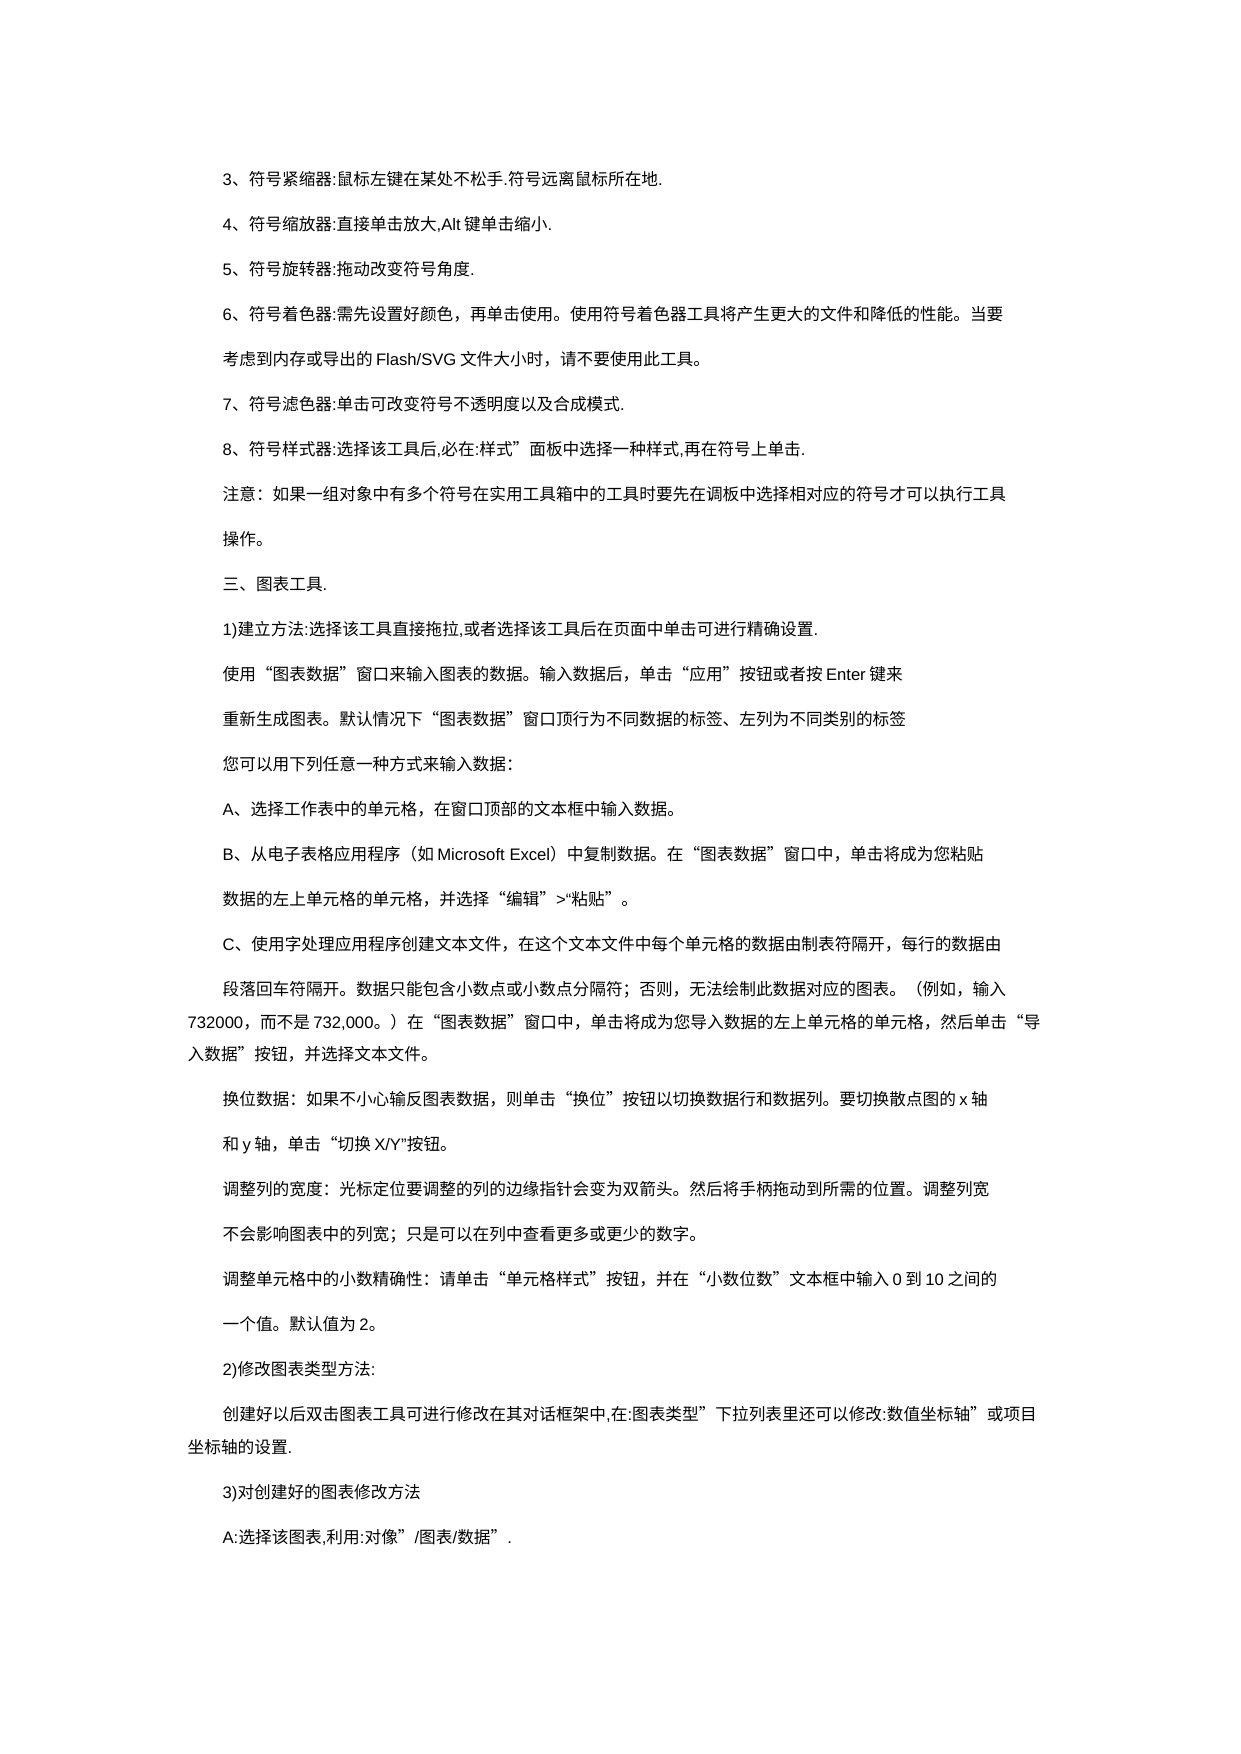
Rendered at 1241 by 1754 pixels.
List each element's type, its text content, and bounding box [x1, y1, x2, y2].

text 4、符号缩放器:直接单击放大,Alt键单击缩小. [187, 207, 1053, 239]
text 3、符号紧缩器:鼠标左键在某处不松手.符号远离鼠标所在地. [187, 162, 1053, 194]
text 您可以用下列任意一种方式来输入数据： [187, 747, 1053, 779]
text 注意：如果一组对象中有多个符号在实用工具箱中的工具时要先在调板中选择相对应的符号才可以执行工具 [187, 477, 1053, 509]
text A、选择工作表中的单元格，在窗口顶部的文本框中输入数据。 [187, 792, 1053, 824]
text 8、符号样式器:选择该工具后,必在:样式”面板中选择一种样式,再在符号上单击. [187, 432, 1053, 464]
text 段落回车符隔开。数据只能包含小数点或小数点分隔符；否则，无法绘制此数据对应的图表。（例如，输入732000，而不是732,000。）在“图表数据”窗口中，单击将成为您导入数据的左上单元格的单元格，然后单击“导入数据”按钮，并选择文本文件。 [187, 972, 1053, 1069]
text B、从电子表格应用程序（如Microsoft Excel）中复制数据。在“图表数据”窗口中，单击将成为您粘贴 [187, 837, 1053, 869]
text 调整单元格中的小数精确性：请单击“单元格样式”按钮，并在“小数位数”文本框中输入0到10之间的 [187, 1262, 1053, 1294]
text 创建好以后双击图表工具可进行修改在其对话框架中,在:图表类型”下拉列表里还可以修改:数值坐标轴”或项目坐标轴的设置. [187, 1397, 1053, 1462]
text 操作。 [187, 522, 1053, 554]
text 3)对创建好的图表修改方法 [187, 1474, 1053, 1507]
text 1)建立方法:选择该工具直接拖拉,或者选择该工具后在页面中单击可进行精确设置. [187, 612, 1053, 644]
text 不会影响图表中的列宽；只是可以在列中查看更多或更少的数字。 [187, 1217, 1053, 1249]
text 使用“图表数据”窗口来输入图表的数据。输入数据后，单击“应用”按钮或者按Enter键来 [187, 657, 1053, 689]
text 2)修改图表类型方法: [187, 1352, 1053, 1384]
text 换位数据：如果不小心输反图表数据，则单击“换位”按钮以切换数据行和数据列。要切换散点图的x轴 [187, 1082, 1053, 1114]
text 一个值。默认值为2。 [187, 1307, 1053, 1339]
text 和y轴，单击“切换X/Y”按钮。 [187, 1127, 1053, 1159]
text 6、符号着色器:需先设置好颜色，再单击使用。使用符号着色器工具将产生更大的文件和降低的性能。当要 [187, 297, 1053, 329]
text 调整列的宽度：光标定位要调整的列的边缘指针会变为双箭头。然后将手柄拖动到所需的位置。调整列宽 [187, 1172, 1053, 1204]
text 7、符号滤色器:单击可改变符号不透明度以及合成模式. [187, 387, 1053, 419]
text 5、符号旋转器:拖动改变符号角度. [187, 252, 1053, 284]
text C、使用字处理应用程序创建文本文件，在这个文本文件中每个单元格的数据由制表符隔开，每行的数据由 [187, 927, 1053, 959]
text A:选择该图表,利用:对像”/图表/数据”. [187, 1519, 1053, 1552]
text 考虑到内存或导出的Flash/SVG文件大小时，请不要使用此工具。 [187, 342, 1053, 374]
text 数据的左上单元格的单元格，并选择“编辑”>“粘贴”。 [187, 882, 1053, 914]
text 三、图表工具. [187, 567, 1053, 599]
text 重新生成图表。默认情况下“图表数据”窗口顶行为不同数据的标签、左列为不同类别的标签 [187, 702, 1053, 734]
